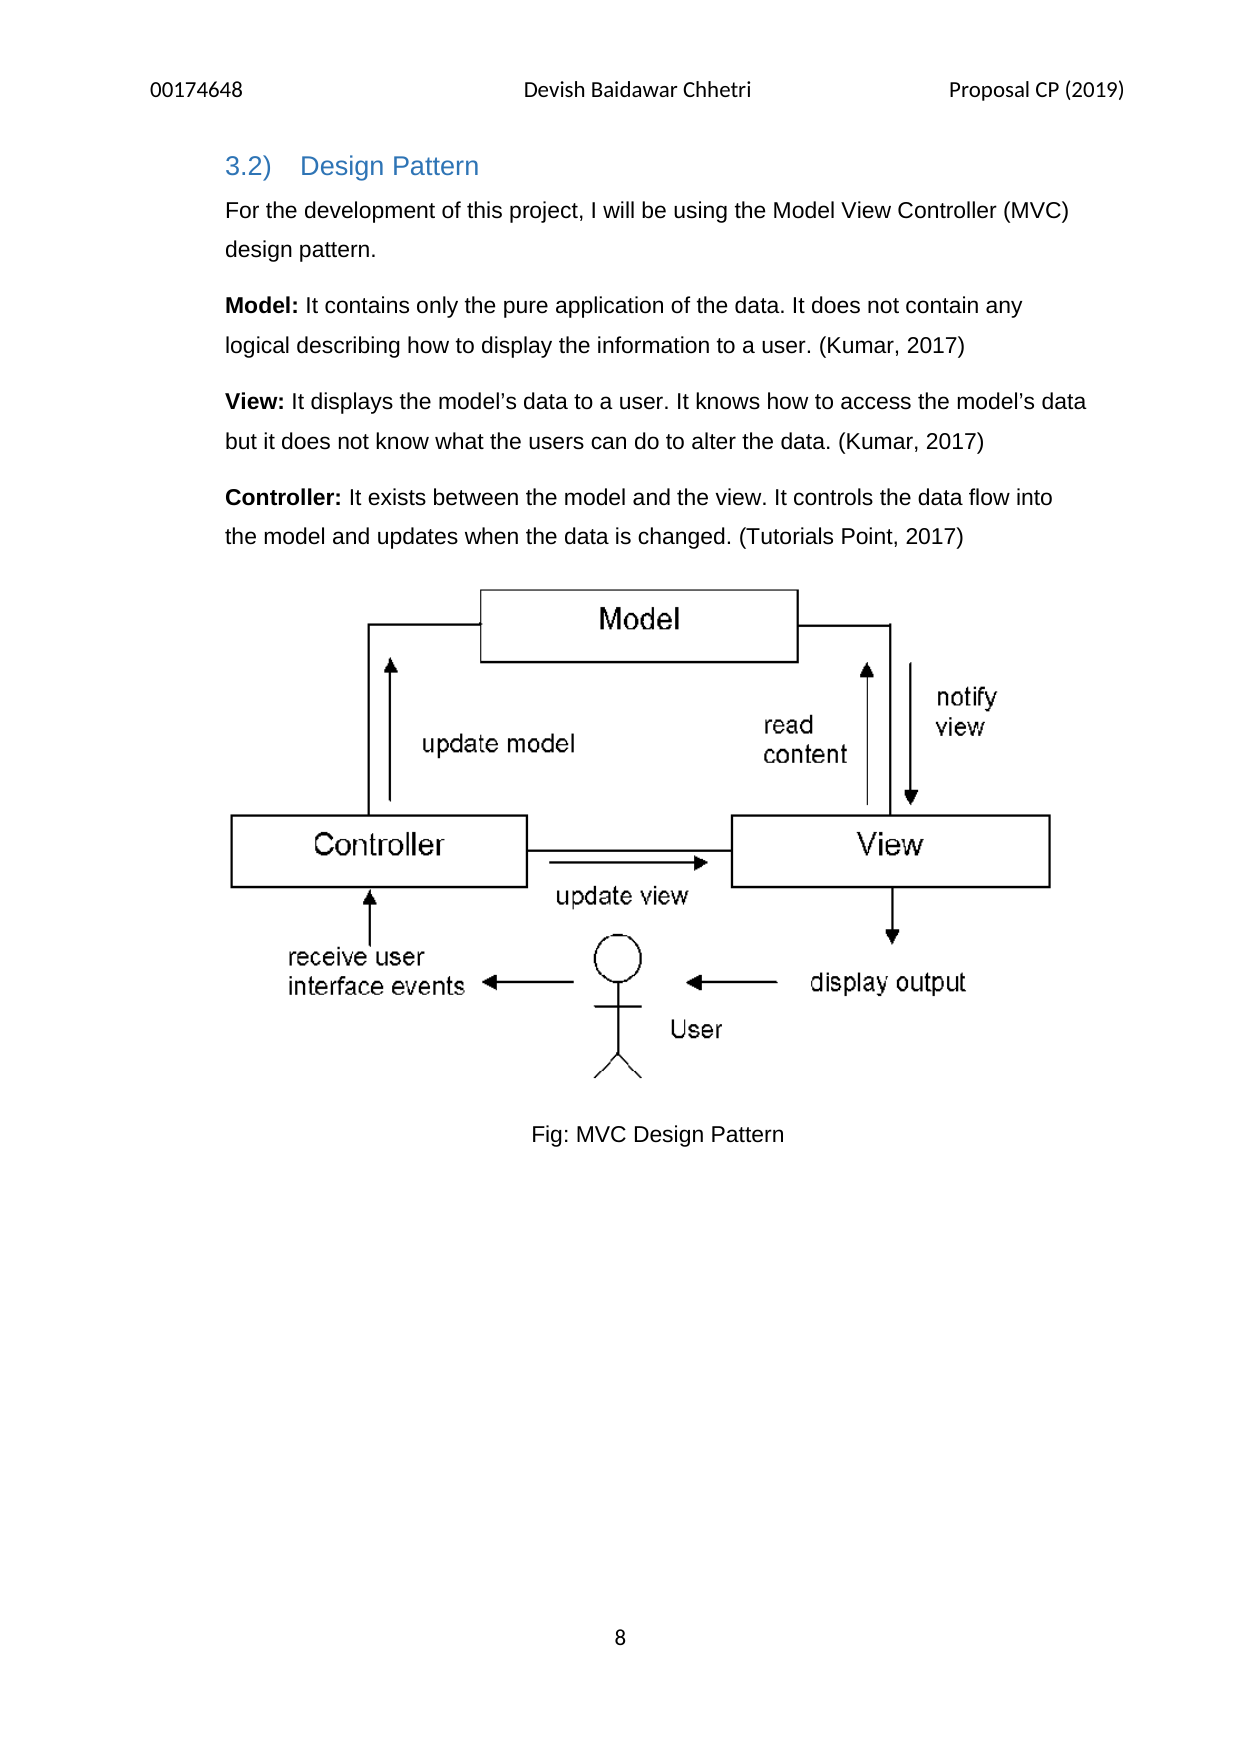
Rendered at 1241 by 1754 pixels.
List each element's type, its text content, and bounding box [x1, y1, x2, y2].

text For the development of this project, I will be using the Model View Controller (MVC) design pattern. [225, 197, 1090, 263]
text Controller: It exists between the model and the view. It controls the data flow into the model and updates when the data is changed. [225, 484, 1090, 549]
picture [225, 579, 1063, 1091]
text View: It displays the model’s data to a user. It knows how to access the model’s data but it does not know what the users can do to alter the data. [225, 388, 1090, 454]
text Fig: MVC Design Pattern [225, 1121, 1090, 1147]
subtitle 3.2) Design Pattern [150, 150, 1090, 181]
text Model: It contains only the pure application of the data. It does not contain any logical describing how to display the information to a user. [225, 292, 1090, 358]
